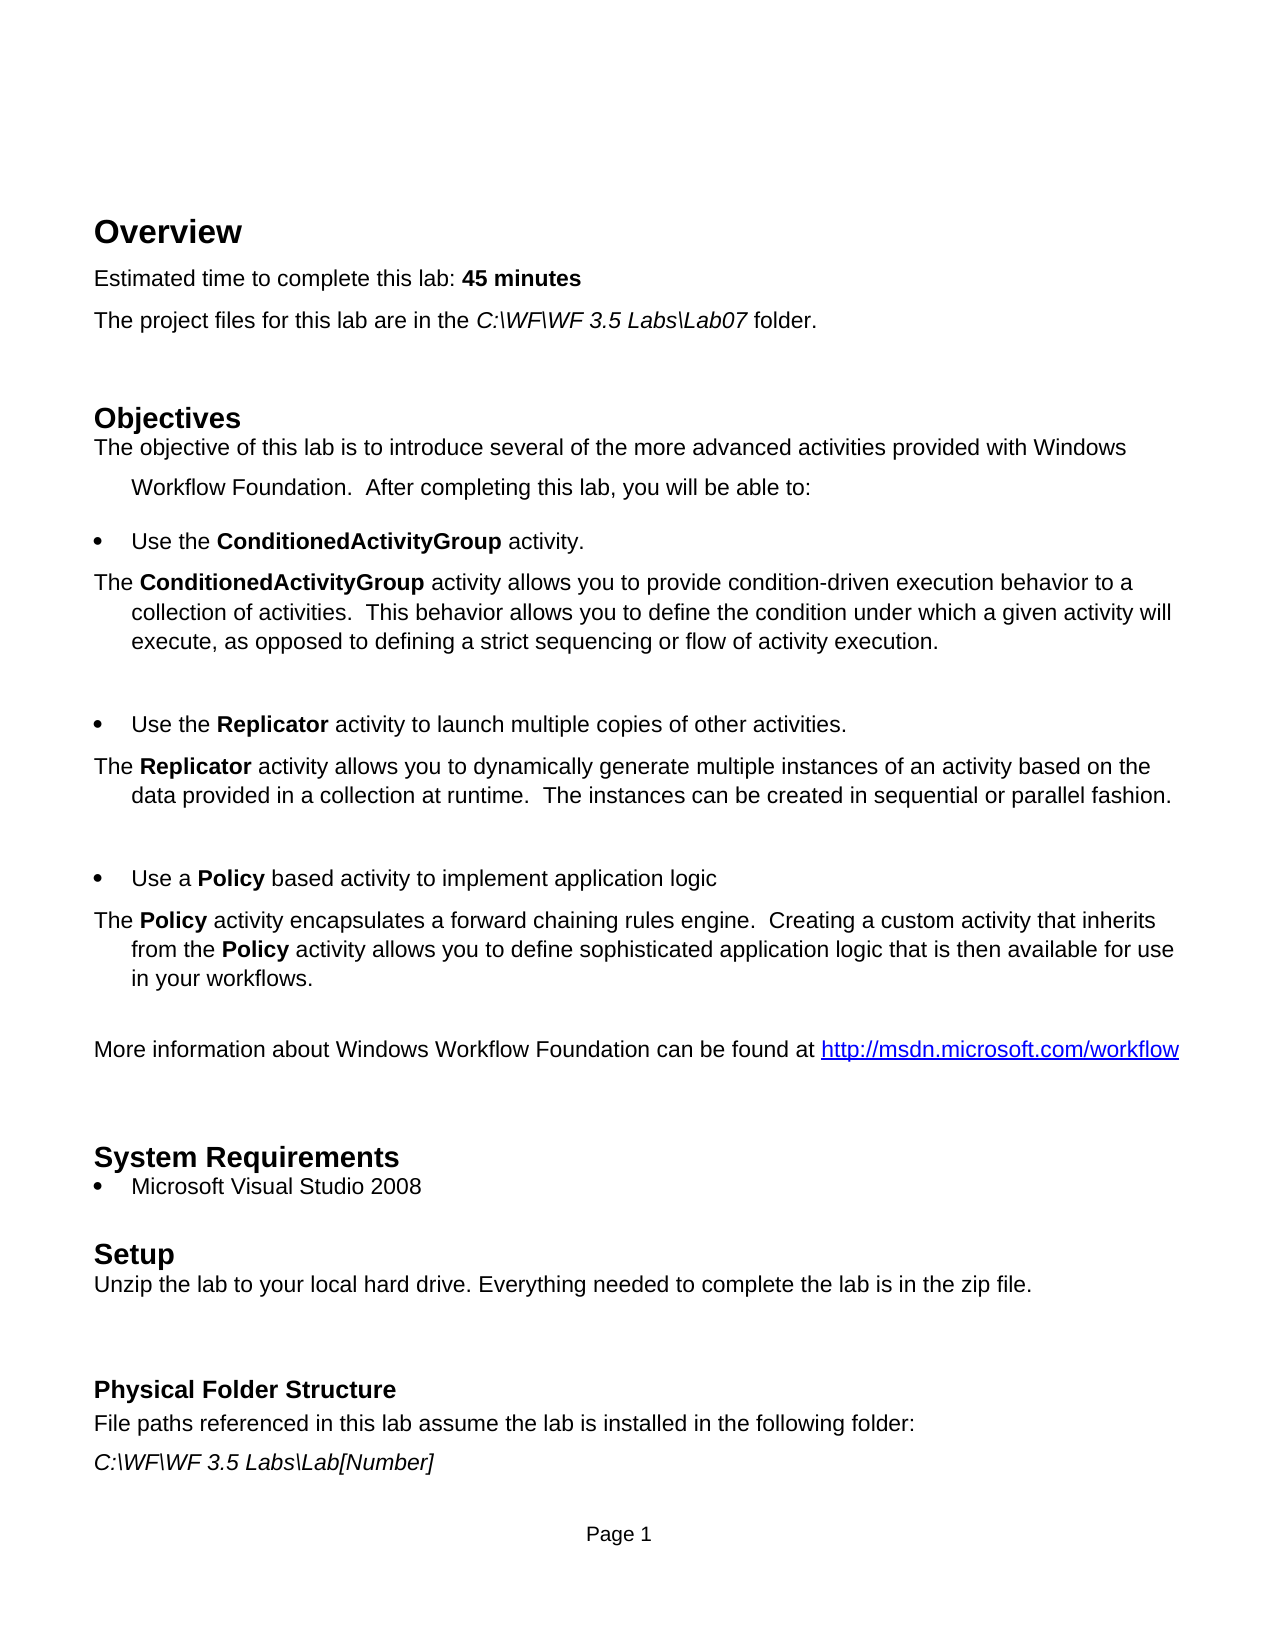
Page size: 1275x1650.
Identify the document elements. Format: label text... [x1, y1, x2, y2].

text File paths referenced in this lab assume the lab is installed in the following folder: [94, 1409, 1181, 1436]
text The objective of this lab is to introduce several of the more advanced activities provided with Windows Workflow Foundation. After completing this lab, you will be able to: [94, 434, 1181, 500]
text More information about Windows Workflow Foundation can be found at http://msdn.microsoft.com/workflow [94, 1036, 1181, 1062]
subtitle Setup [94, 1241, 1181, 1271]
list The Replicator activity allows you to dynamically generate multiple instances of an activity based on the data provided in a collection at runtime. The instances can be created in sequential or parallel fashion. [94, 751, 1181, 809]
text The project files for this lab are in the C:\WF\WF 3.5 Labs\Lab07 folder. [94, 305, 1181, 334]
text Use the Replicator activity to launch multiple copies of other activities. [94, 709, 1181, 738]
text Estimated time to complete this lab: 45 minutes [94, 263, 1181, 293]
subtitle System Requirements [94, 1144, 1181, 1173]
text C:\WF\WF 3.5 Labs\Lab[Number] [94, 1449, 1181, 1475]
list The ConditionedActivityGroup activity allows you to provide condition-driven execution behavior to a collection of activities. This behavior allows you to define the condition under which a given activity will execute, as opposed to defining a strict sequencing or flow of activity execution. [94, 567, 1181, 655]
subtitle Overview [94, 212, 1181, 251]
list The Policy activity encapsulates a forward chaining rules engine. Creating a custom activity that inherits from the Policy activity allows you to define sophisticated application logic that is then available for use in your workflows. [94, 905, 1181, 992]
subtitle Physical Folder Structure [94, 1374, 1181, 1403]
list Microsoft Visual Studio 2008 [94, 1173, 1181, 1199]
subtitle Objectives [94, 405, 1181, 434]
text Use a Policy based activity to implement application logic [94, 863, 1181, 892]
text Use the ConditionedActivityGroup activity. [94, 526, 1181, 555]
text Unzip the lab to your local hard drive. Everything needed to complete the lab is in the zip file. [94, 1271, 1181, 1297]
